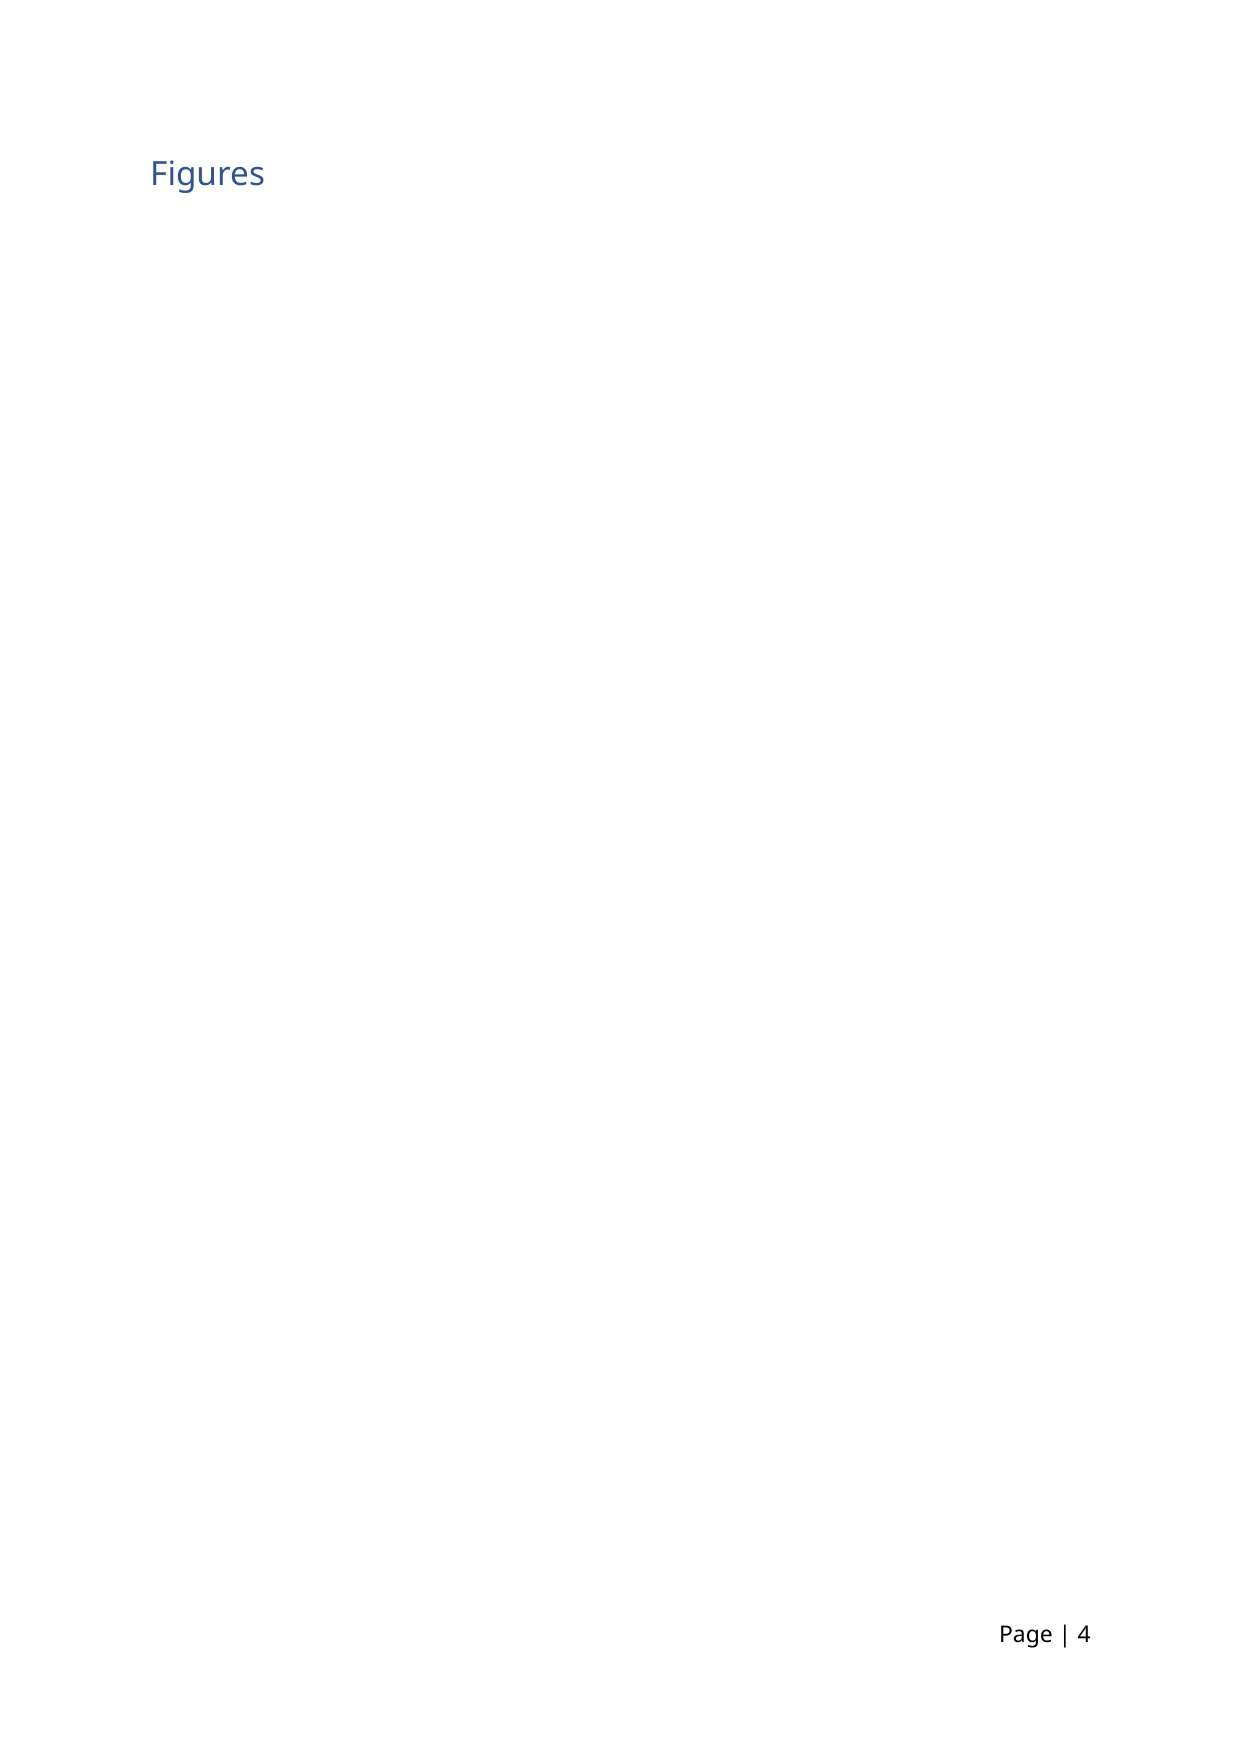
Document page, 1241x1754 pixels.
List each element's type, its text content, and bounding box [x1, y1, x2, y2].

subtitle Figures [150, 150, 1090, 195]
